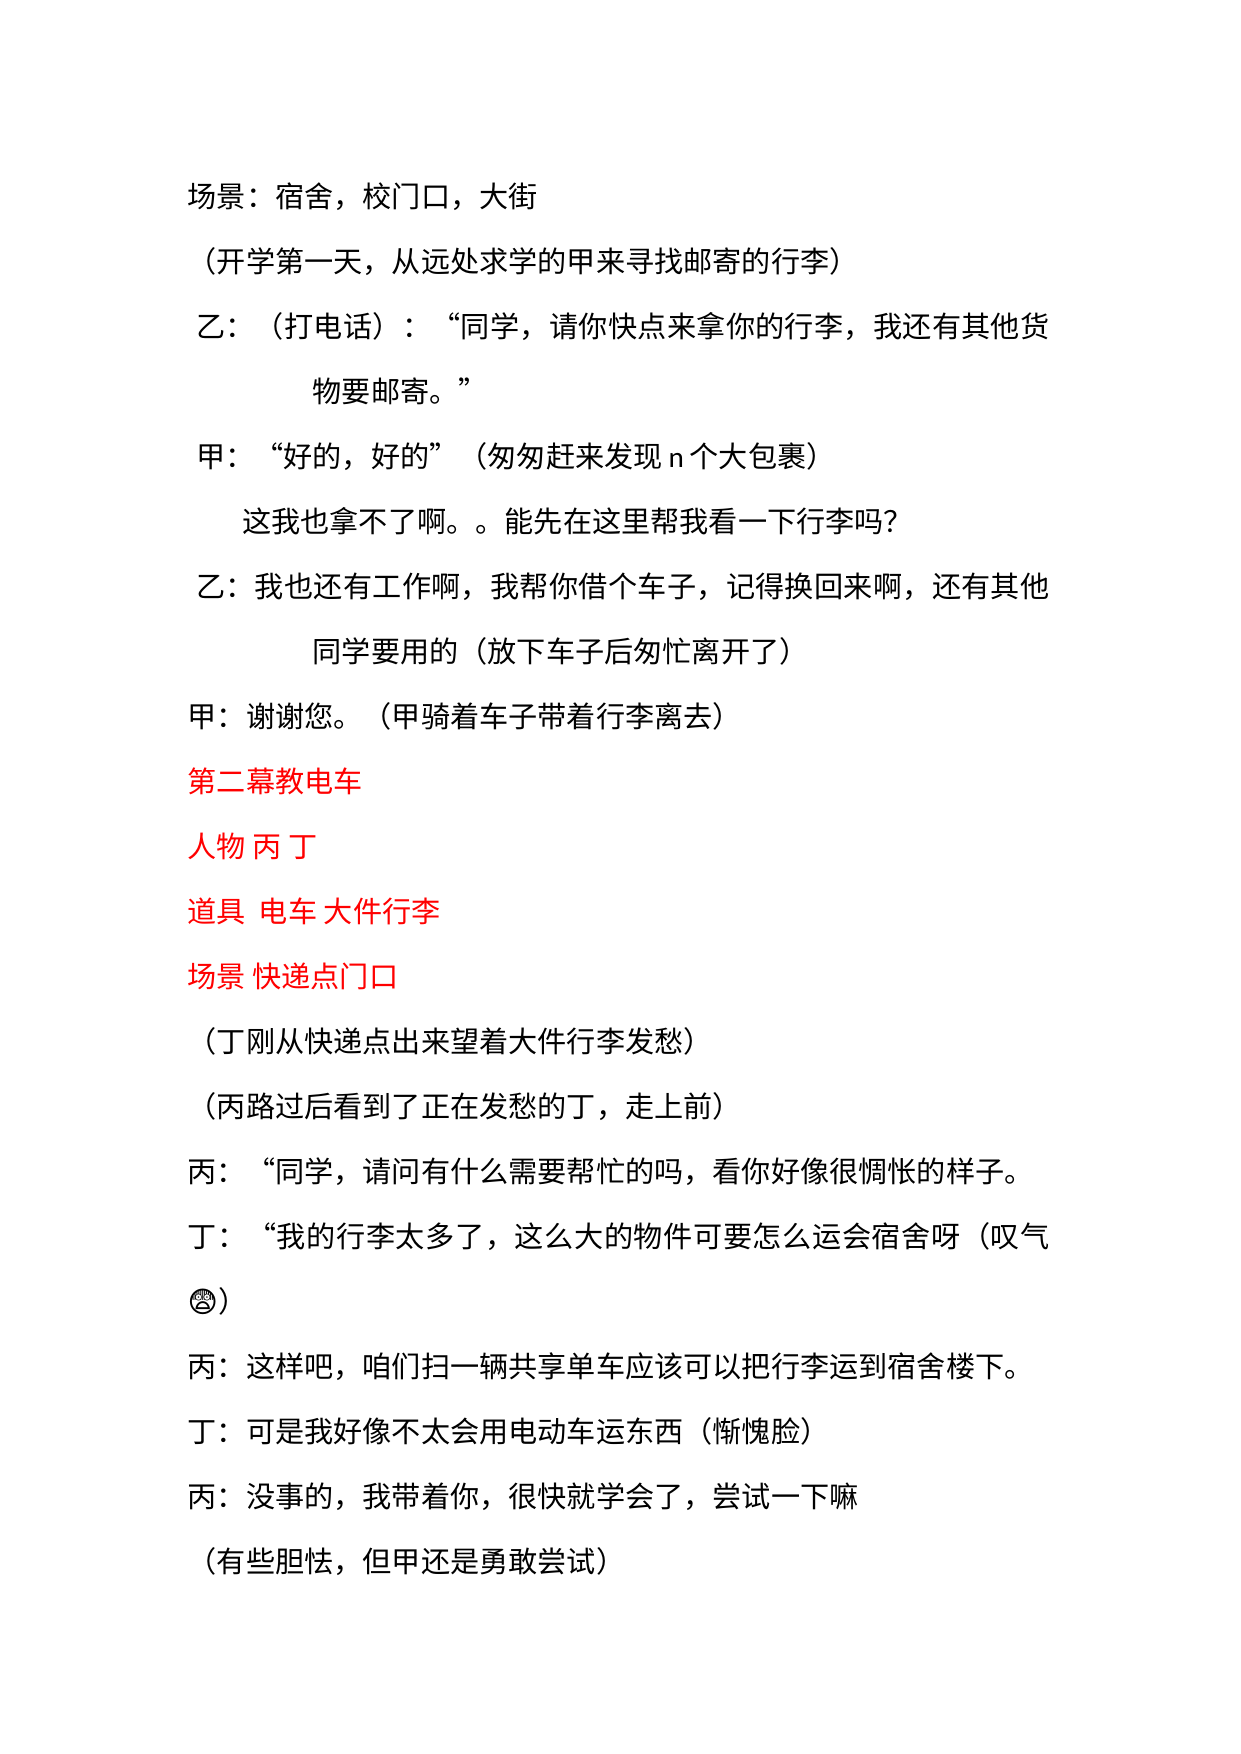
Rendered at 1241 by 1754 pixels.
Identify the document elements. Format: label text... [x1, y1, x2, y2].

text 道具 电车 大件行李 [187, 877, 1053, 942]
text 丙：这样吧，咱们扫一辆共享单车应该可以把行李运到宿舍楼下。 [187, 1332, 1053, 1397]
text 场景：宿舍，校门口，大街 [187, 162, 1053, 227]
text （有些胆怯，但甲还是勇敢尝试） [187, 1527, 1053, 1592]
text 这我也拿不了啊。。能先在这里帮我看一下行李吗？ [196, 487, 1053, 552]
text （丁刚从快递点出来望着大件行李发愁） [187, 1007, 1053, 1072]
text 甲：谢谢您。（甲骑着车子带着行李离去） [187, 682, 1053, 747]
text （丙路过后看到了正在发愁的丁，走上前） [187, 1072, 1053, 1137]
text 丙：“同学，请问有什么需要帮忙的吗，看你好像很惆怅的样子。 [187, 1137, 1053, 1202]
text 乙：（打电话）：“同学，请你快点来拿你的行李，我还有其他货物要邮寄。” [196, 292, 1053, 422]
text 第二幕教电车 [187, 747, 1053, 812]
text （开学第一天，从远处求学的甲来寻找邮寄的行李） [187, 227, 1053, 292]
text 丁：“我的行李太多了，这么大的物件可要怎么运会宿舍呀（叹气😨） [187, 1202, 1053, 1332]
text 场景 快递点门口 [187, 942, 1053, 1007]
text 丁：可是我好像不太会用电动车运东西（惭愧脸） [187, 1397, 1053, 1462]
text 丙：没事的，我带着你，很快就学会了，尝试一下嘛 [187, 1462, 1053, 1527]
text 人物 丙 丁 [187, 812, 1053, 877]
text 甲：“好的，好的”（匆匆赶来发现n个大包裹） [196, 422, 1053, 487]
text 乙：我也还有工作啊，我帮你借个车子，记得换回来啊，还有其他同学要用的（放下车子后匆忙离开了） [196, 552, 1053, 682]
